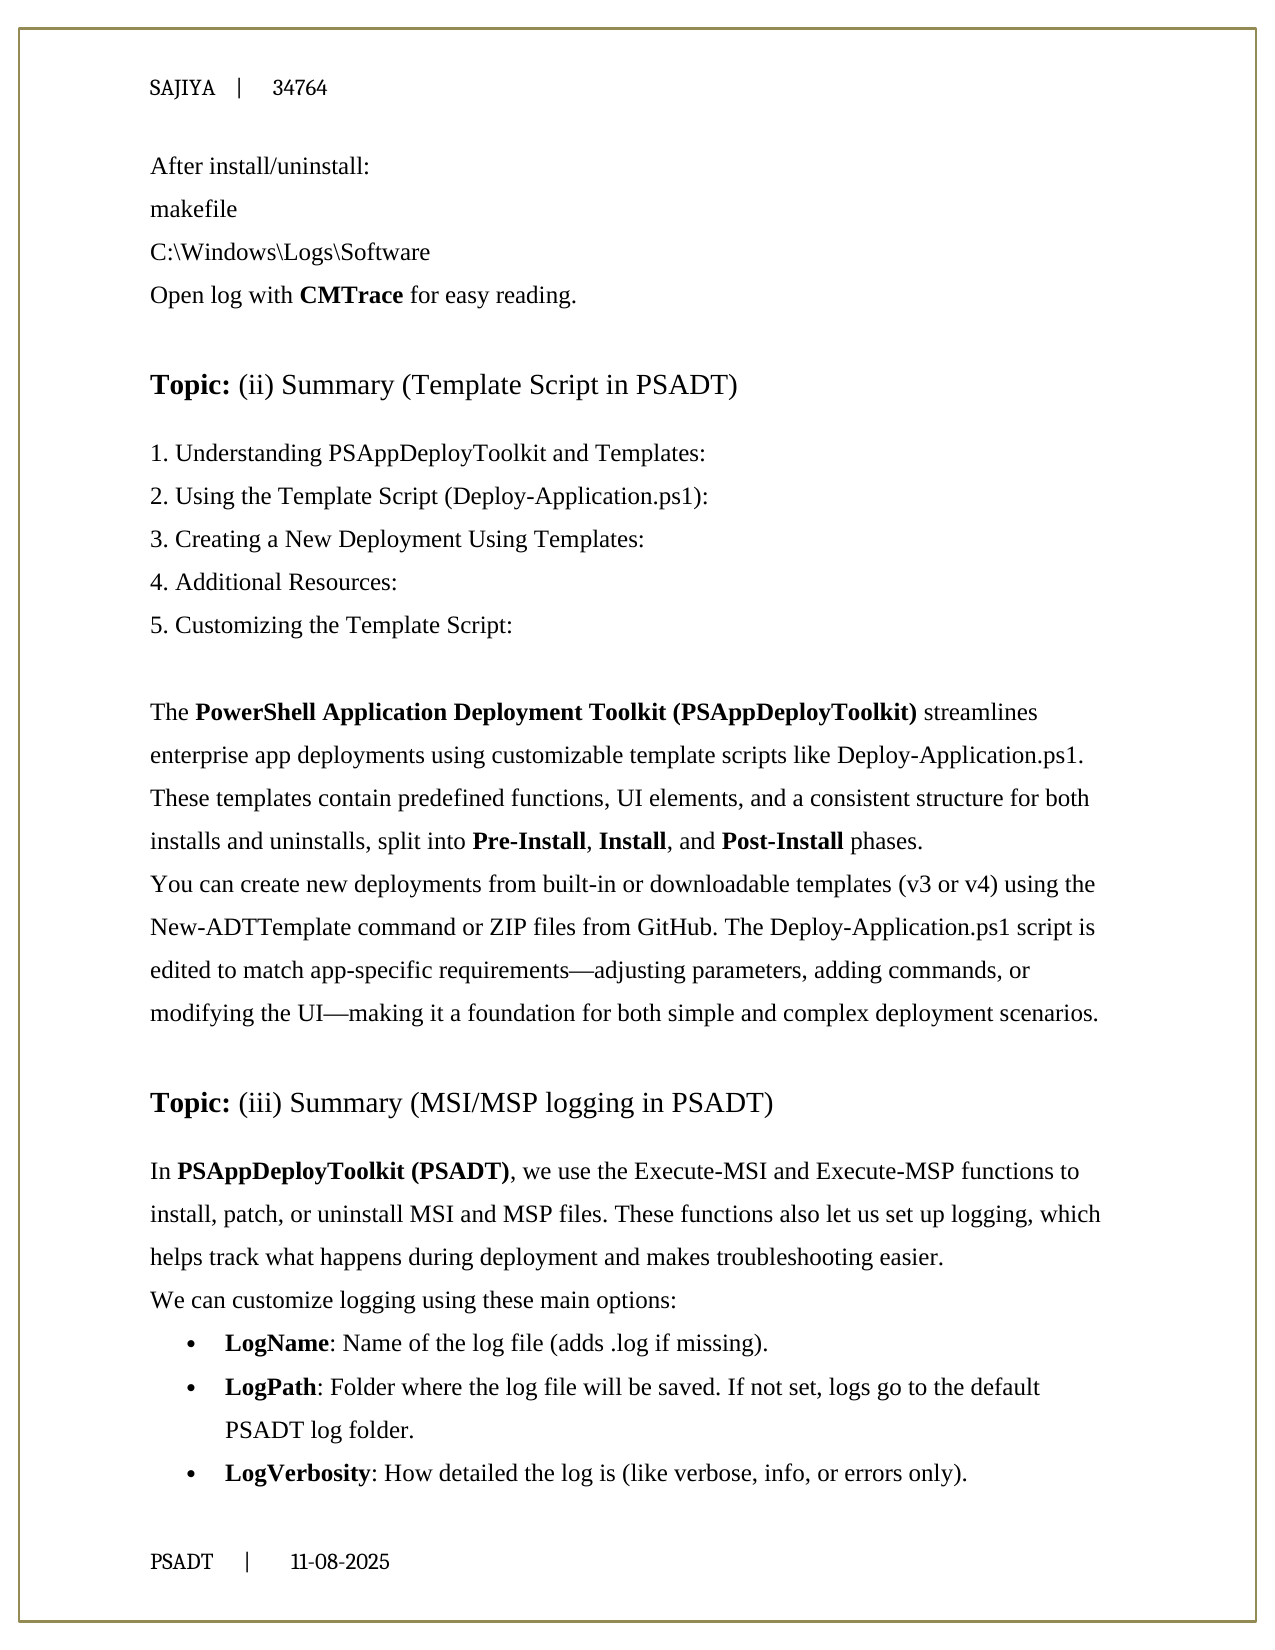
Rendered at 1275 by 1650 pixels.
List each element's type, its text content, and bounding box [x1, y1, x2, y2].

text Topic: (iii) Summary (MSI/MSP logging in PSADT) [150, 1085, 1125, 1118]
text In PSAppDeployToolkit (PSADT), we use the Execute-MSI and Execute-MSP functions to install, patch, or uninstall MSI and MSP files. These functions also let us set up logging, which helps track what happens during deployment and makes troubleshooting easier. [150, 1156, 1125, 1271]
text You can create new deployments from built-in or downloadable templates (v3 or v4) using the New-ADTTemplate command or ZIP files from GitHub. The Deploy-Application.ps1 script is edited to match app-specific requirements—adjusting parameters, adding commands, or modifying the UI—making it a foundation for both simple and complex deployment scenarios. [150, 869, 1125, 1027]
list LogPath: Folder where the log file will be saved. If not set, logs go to the default PSADT log folder. [187, 1372, 1125, 1443]
text Open log with CMTrace for easy reading. [150, 281, 1125, 309]
list LogName: Name of the log file (adds .log if missing). [187, 1328, 1125, 1357]
list LogVerbosity: How detailed the log is (like verbose, info, or errors only). [187, 1458, 1125, 1487]
text 1. Understanding PSAppDeployToolkit and Templates: 2. Using the Template Script (Deploy-Application.ps1): 3. Creating a New Deployment Using Templates: 4. Additional Resources: 5. Customizing the Template Script: [150, 438, 1125, 639]
text We can customize logging using these main options: [150, 1285, 1125, 1314]
text After install/uninstall: [150, 151, 1125, 180]
text Topic: (ii) Summary (Template Script in PSADT) [150, 367, 1125, 400]
text makefile [150, 194, 1125, 223]
text The PowerShell Application Deployment Toolkit (PSAppDeployToolkit) streamlines enterprise app deployments using customizable template scripts like Deploy-Application.ps1. These templates contain predefined functions, UI elements, and a consistent structure for both installs and uninstalls, split into Pre-Install, Install, and Post-Install phases. [150, 697, 1125, 855]
text C:\Windows\Logs\Software [150, 237, 1125, 266]
